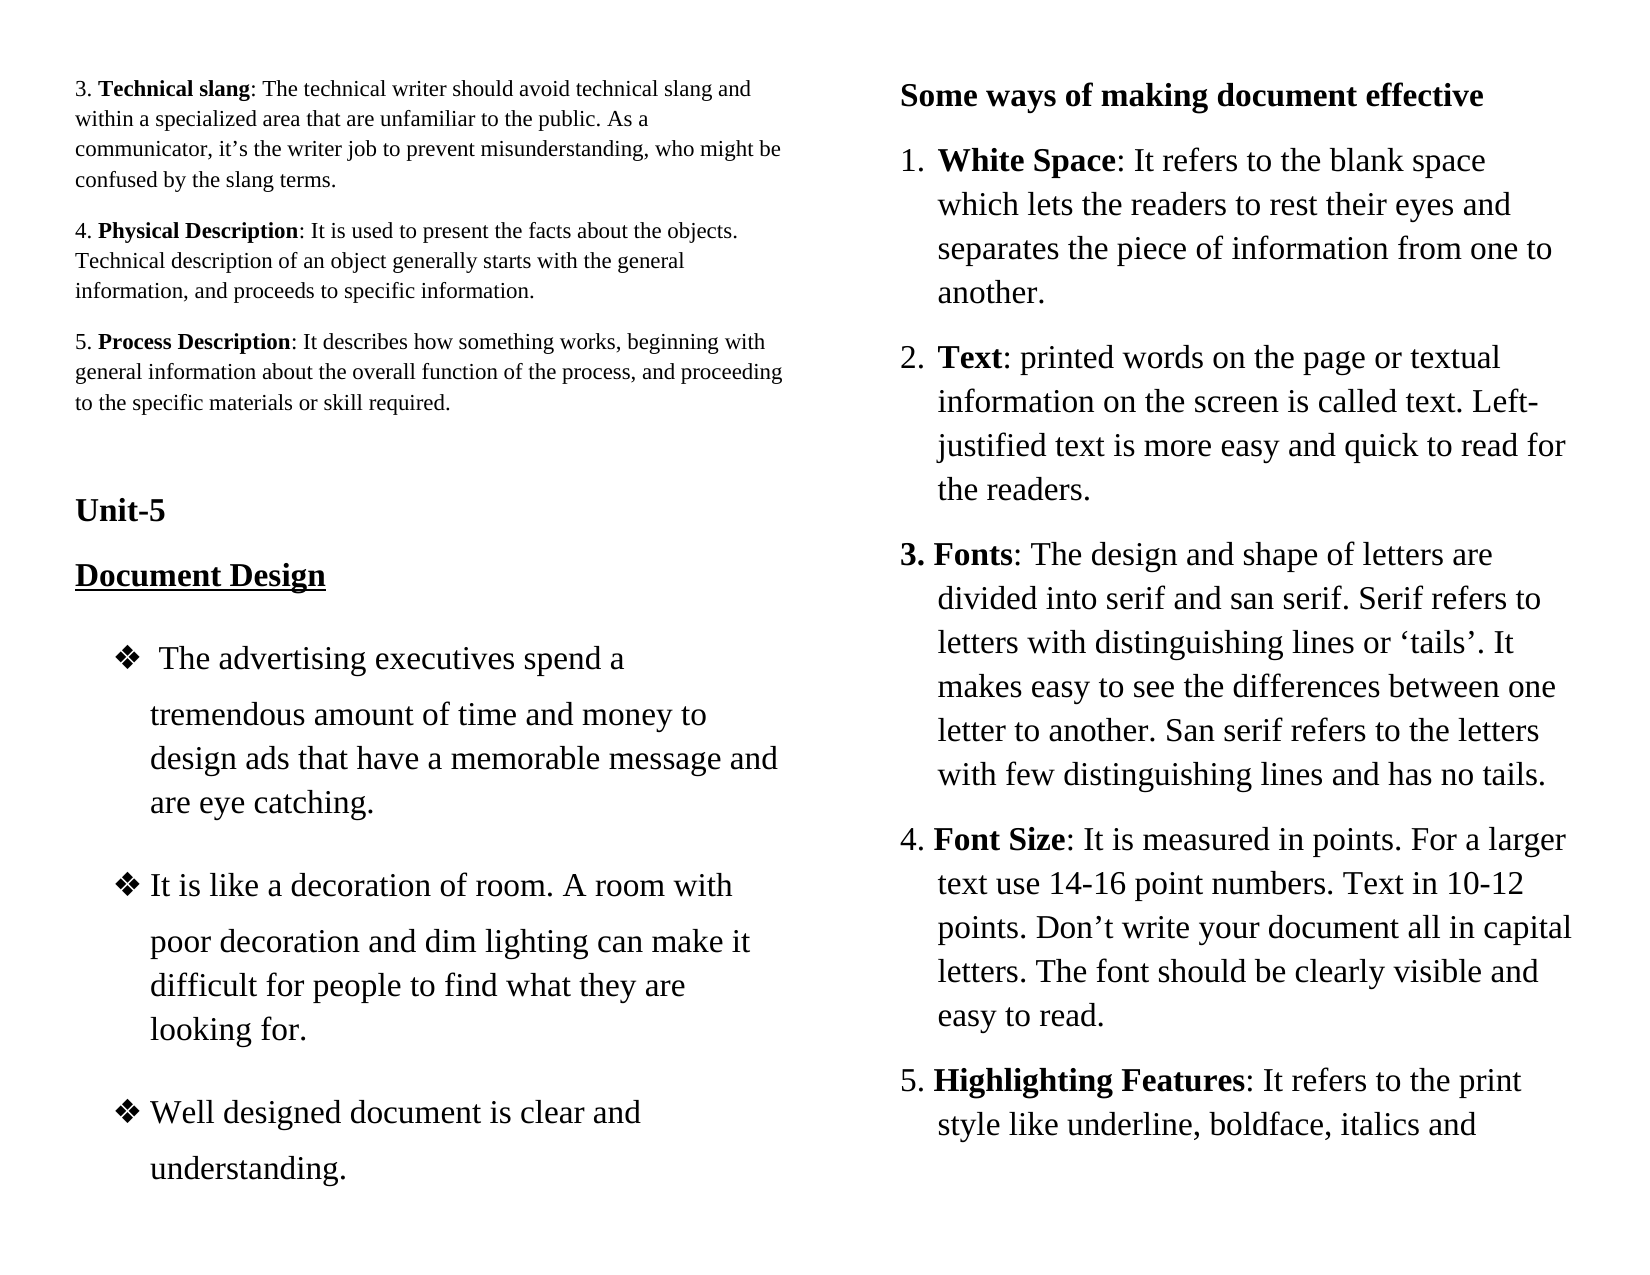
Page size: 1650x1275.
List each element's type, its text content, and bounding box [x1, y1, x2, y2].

text Some ways of making document effective [900, 75, 1575, 113]
text 4. Physical Description: It is used to present the facts about the objects. Technical description of an object generally starts with the general information, and proceeds to specific information. [75, 217, 787, 303]
text 5. Process Description: It describes how something works, beginning with general information about the overall function of the process, and proceeding to the specific materials or skill required. [75, 328, 787, 415]
list The advertising executives spend a tremendous amount of time and money to design ads that have a memorable message and are eye catching. [112, 620, 787, 821]
list White Space: It refers to the blank space which lets the readers to rest their eyes and separates the piece of information from one to another. [900, 140, 1575, 310]
text Document Design [75, 556, 787, 594]
text 3. Fonts: The design and shape of letters are divided into serif and san serif. Serif refers to letters with distinguishing lines or ‘tails’. It makes easy to see the differences between one letter to another. San serif refers to the letters with few distinguishing lines and has no tails. [900, 534, 1575, 793]
text Unit-5 [75, 491, 787, 529]
list It is like a decoration of room. A room with poor decoration and dim lighting can make it difficult for people to find what they are looking for. [112, 847, 787, 1048]
list Well designed document is clear and understanding. [112, 1074, 787, 1187]
text 4. Font Size: It is measured in points. For a larger text use 14-16 point numbers. Text in 10-12 points. Don’t write your document all in capital letters. The font should be clearly visible and easy to read. [900, 819, 1575, 1034]
list Text: printed words on the page or textual information on the screen is called text. Left-justified text is more easy and quick to read for the readers. [900, 337, 1575, 507]
text 3. Technical slang: The technical writer should avoid technical slang and within a specialized area that are unfamiliar to the public. As a communicator, it’s the writer job to prevent misunderstanding, who might be confused by the slang terms. [75, 75, 787, 192]
